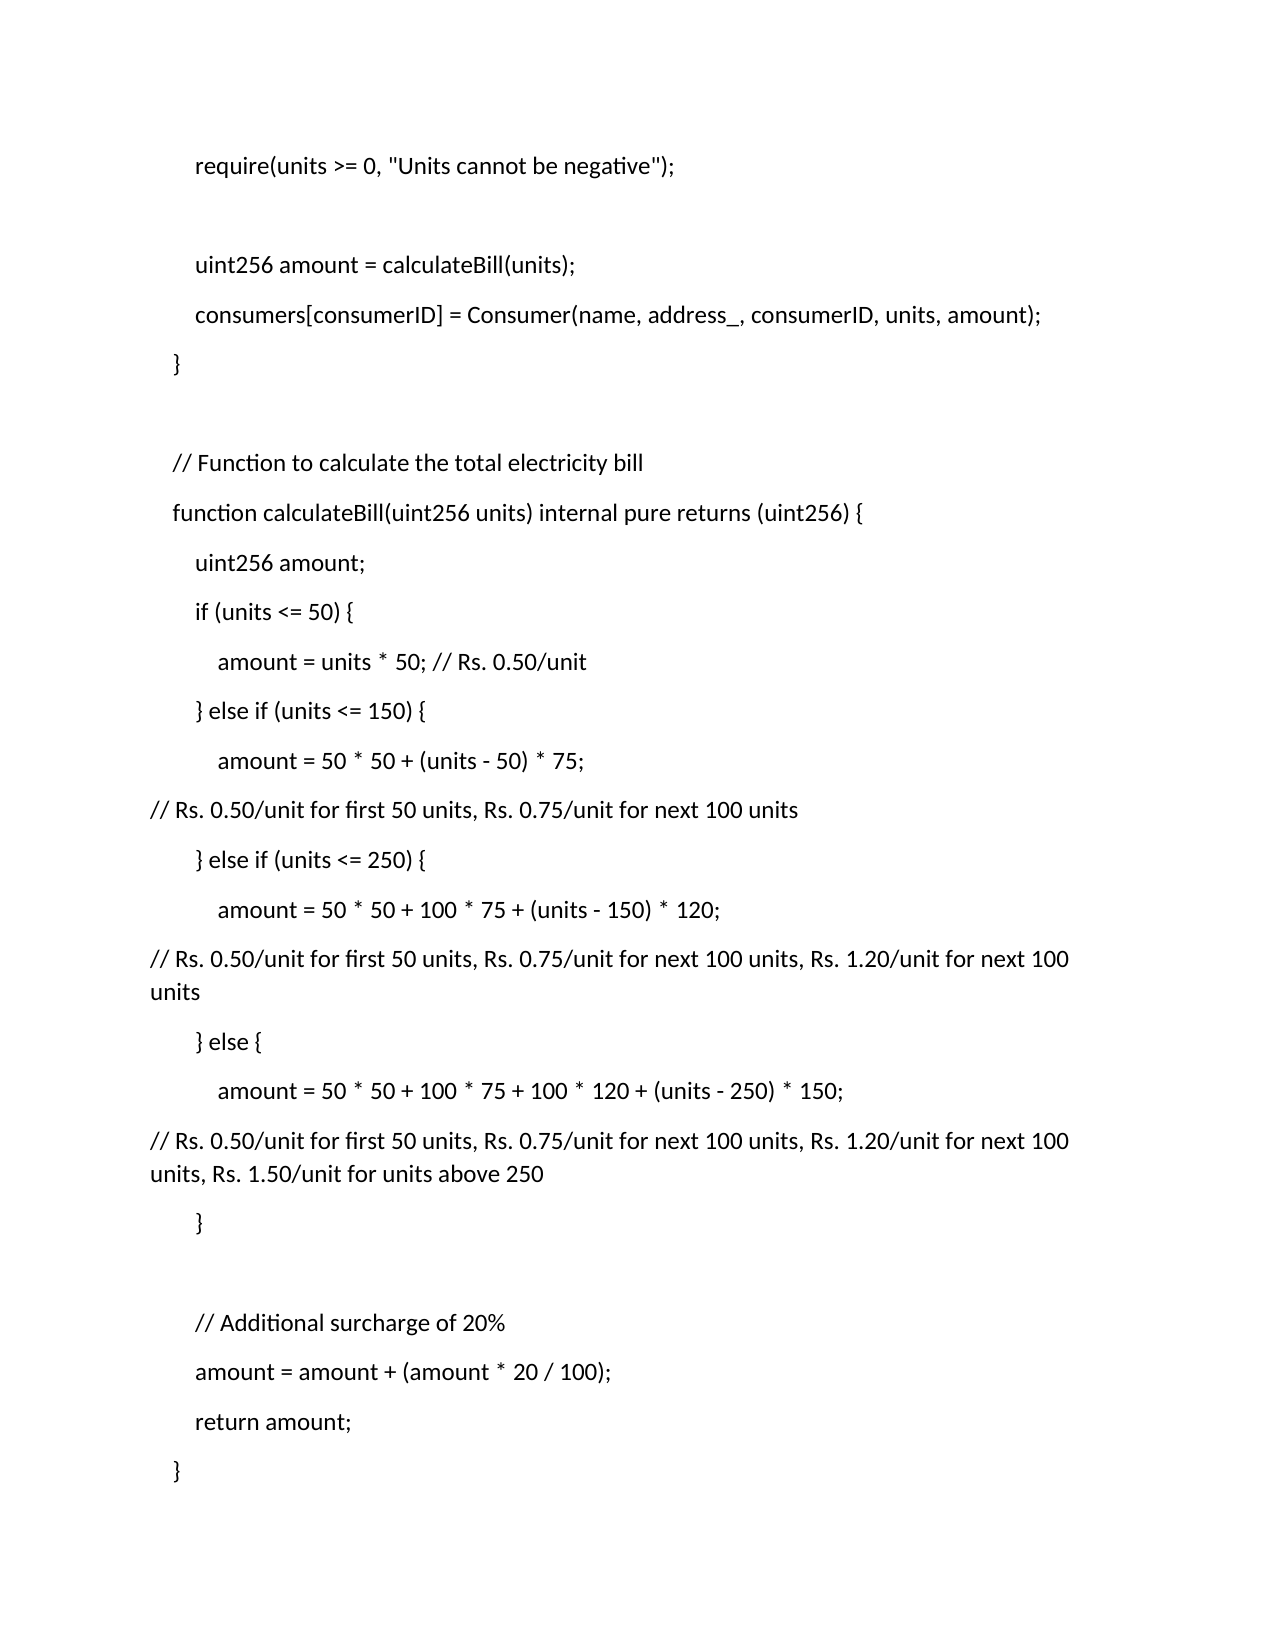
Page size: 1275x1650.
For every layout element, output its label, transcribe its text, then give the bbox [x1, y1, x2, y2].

text function calculateBill(uint256 units) internal pure returns (uint256) { [150, 497, 1125, 528]
text return amount; [150, 1406, 1125, 1436]
text amount = 50 * 50 + 100 * 75 + (units - 150) * 120; [150, 894, 1125, 924]
text } [150, 348, 1125, 379]
text consumers[consumerID] = Consumer(name, address_, consumerID, units, amount); [150, 299, 1125, 329]
text } else if (units <= 150) { [150, 695, 1125, 726]
text amount = units * 50; // Rs. 0.50/unit [150, 646, 1125, 676]
text // Additional surcharge of 20% [150, 1307, 1125, 1337]
text } [150, 1207, 1125, 1238]
text } else { [150, 1026, 1125, 1056]
text require(units >= 0, "Units cannot be negative"); [150, 150, 1125, 181]
text amount = 50 * 50 + 100 * 75 + 100 * 120 + (units - 250) * 150; [150, 1075, 1125, 1106]
text // Function to calculate the total electricity bill [150, 447, 1125, 478]
text // Rs. 0.50/unit for first 50 units, Rs. 0.75/unit for next 100 units, Rs. 1.20/unit for next 100 units [150, 943, 1125, 1007]
text // Rs. 0.50/unit for first 50 units, Rs. 0.75/unit for next 100 units [150, 794, 1125, 825]
text amount = amount + (amount * 20 / 100); [150, 1356, 1125, 1387]
text uint256 amount = calculateBill(units); [150, 249, 1125, 280]
text // Rs. 0.50/unit for first 50 units, Rs. 0.75/unit for next 100 units, Rs. 1.20/unit for next 100 units, Rs. 1.50/unit for units above 250 [150, 1125, 1125, 1188]
text } [150, 1455, 1125, 1486]
text amount = 50 * 50 + (units - 50) * 75; [150, 745, 1125, 776]
text uint256 amount; [150, 547, 1125, 577]
text } else if (units <= 250) { [150, 844, 1125, 875]
text if (units <= 50) { [150, 596, 1125, 627]
